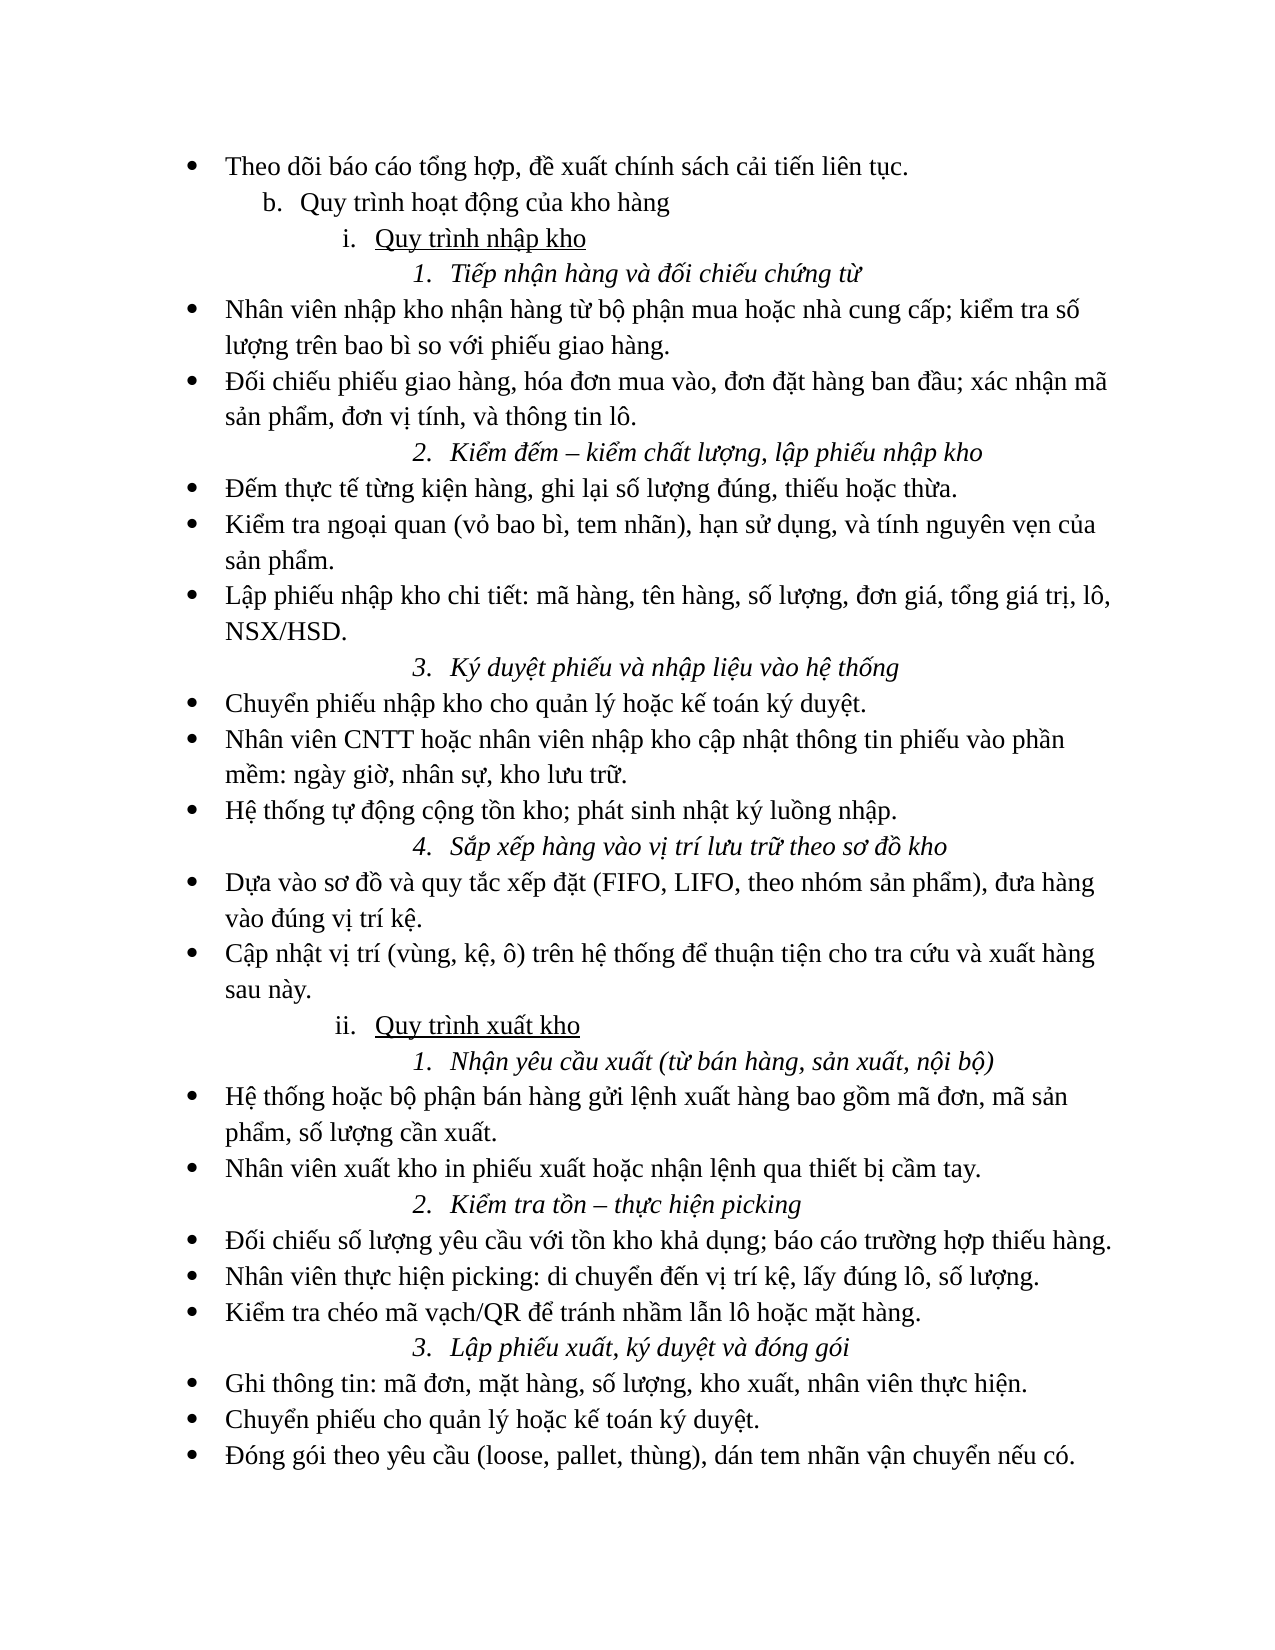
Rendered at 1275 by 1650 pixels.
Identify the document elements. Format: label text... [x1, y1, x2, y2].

list Kiểm tra ngoại quan (vỏ bao bì, tem nhãn), hạn sử dụng, và tính nguyên vẹn của sản phẩm. [187, 508, 1125, 575]
list Đếm thực tế từng kiện hàng, ghi lại số lượng đúng, thiếu hoặc thừa. [187, 472, 1125, 503]
list Quy trình nhập kho [356, 222, 1125, 253]
list Hệ thống hoặc bộ phận bán hàng gửi lệnh xuất hàng bao gồm mã đơn, mã sản phẩm, số lượng cần xuất. [187, 1081, 1125, 1147]
list Nhân viên thực hiện picking: di chuyển đến vị trí kệ, lấy đúng lô, số lượng. [187, 1260, 1125, 1291]
list Sắp xếp hàng vào vị trí lưu trữ theo sơ đồ kho [412, 830, 1125, 861]
list Chuyển phiếu nhập kho cho quản lý hoặc kế toán ký duyệt. [187, 687, 1125, 718]
list Lập phiếu xuất, ký duyệt và đóng gói [412, 1332, 1125, 1363]
list Đóng gói theo yêu cầu (loose, pallet, thùng), dán tem nhãn vận chuyển nếu có. [187, 1439, 1125, 1470]
list Đối chiếu số lượng yêu cầu với tồn kho khả dụng; báo cáo trường hợp thiếu hàng. [187, 1224, 1125, 1255]
list Đối chiếu phiếu giao hàng, hóa đơn mua vào, đơn đặt hàng ban đầu; xác nhận mã sản phẩm, đơn vị tính, và thông tin lô. [187, 365, 1125, 432]
list Chuyển phiếu cho quản lý hoặc kế toán ký duyệt. [187, 1403, 1125, 1434]
list Cập nhật vị trí (vùng, kệ, ô) trên hệ thống để thuận tiện cho tra cứu và xuất hàng sau này. [187, 937, 1125, 1004]
list Lập phiếu nhập kho chi tiết: mã hàng, tên hàng, số lượng, đơn giá, tổng giá trị, lô, NSX/HSD. [187, 579, 1125, 646]
list Theo dõi báo cáo tổng hợp, đề xuất chính sách cải tiến liên tục. [187, 150, 1125, 181]
list Quy trình hoạt động của kho hàng [262, 186, 1125, 217]
list Quy trình xuất kho [356, 1009, 1125, 1040]
list Kiểm tra chéo mã vạch/QR để tránh nhầm lẫn lô hoặc mặt hàng. [187, 1296, 1125, 1327]
list Hệ thống tự động cộng tồn kho; phát sinh nhật ký luồng nhập. [187, 794, 1125, 826]
list Nhân viên xuất kho in phiếu xuất hoặc nhận lệnh qua thiết bị cầm tay. [187, 1152, 1125, 1183]
list Kiểm tra tồn – thực hiện picking [412, 1188, 1125, 1219]
list Tiếp nhận hàng và đối chiếu chứng từ [412, 257, 1125, 288]
list Nhân viên CNTT hoặc nhân viên nhập kho cập nhật thông tin phiếu vào phần mềm: ngày giờ, nhân sự, kho lưu trữ. [187, 723, 1125, 790]
list Dựa vào sơ đồ và quy tắc xếp đặt (FIFO, LIFO, theo nhóm sản phẩm), đưa hàng vào đúng vị trí kệ. [187, 866, 1125, 933]
list Nhân viên nhập kho nhận hàng từ bộ phận mua hoặc nhà cung cấp; kiểm tra số lượng trên bao bì so với phiếu giao hàng. [187, 293, 1125, 360]
list Ký duyệt phiếu và nhập liệu vào hệ thống [412, 651, 1125, 682]
list Ghi thông tin: mã đơn, mặt hàng, số lượng, kho xuất, nhân viên thực hiện. [187, 1367, 1125, 1398]
list Nhận yêu cầu xuất (từ bán hàng, sản xuất, nội bộ) [412, 1045, 1125, 1076]
list Kiểm đếm – kiểm chất lượng, lập phiếu nhập kho [412, 436, 1125, 467]
